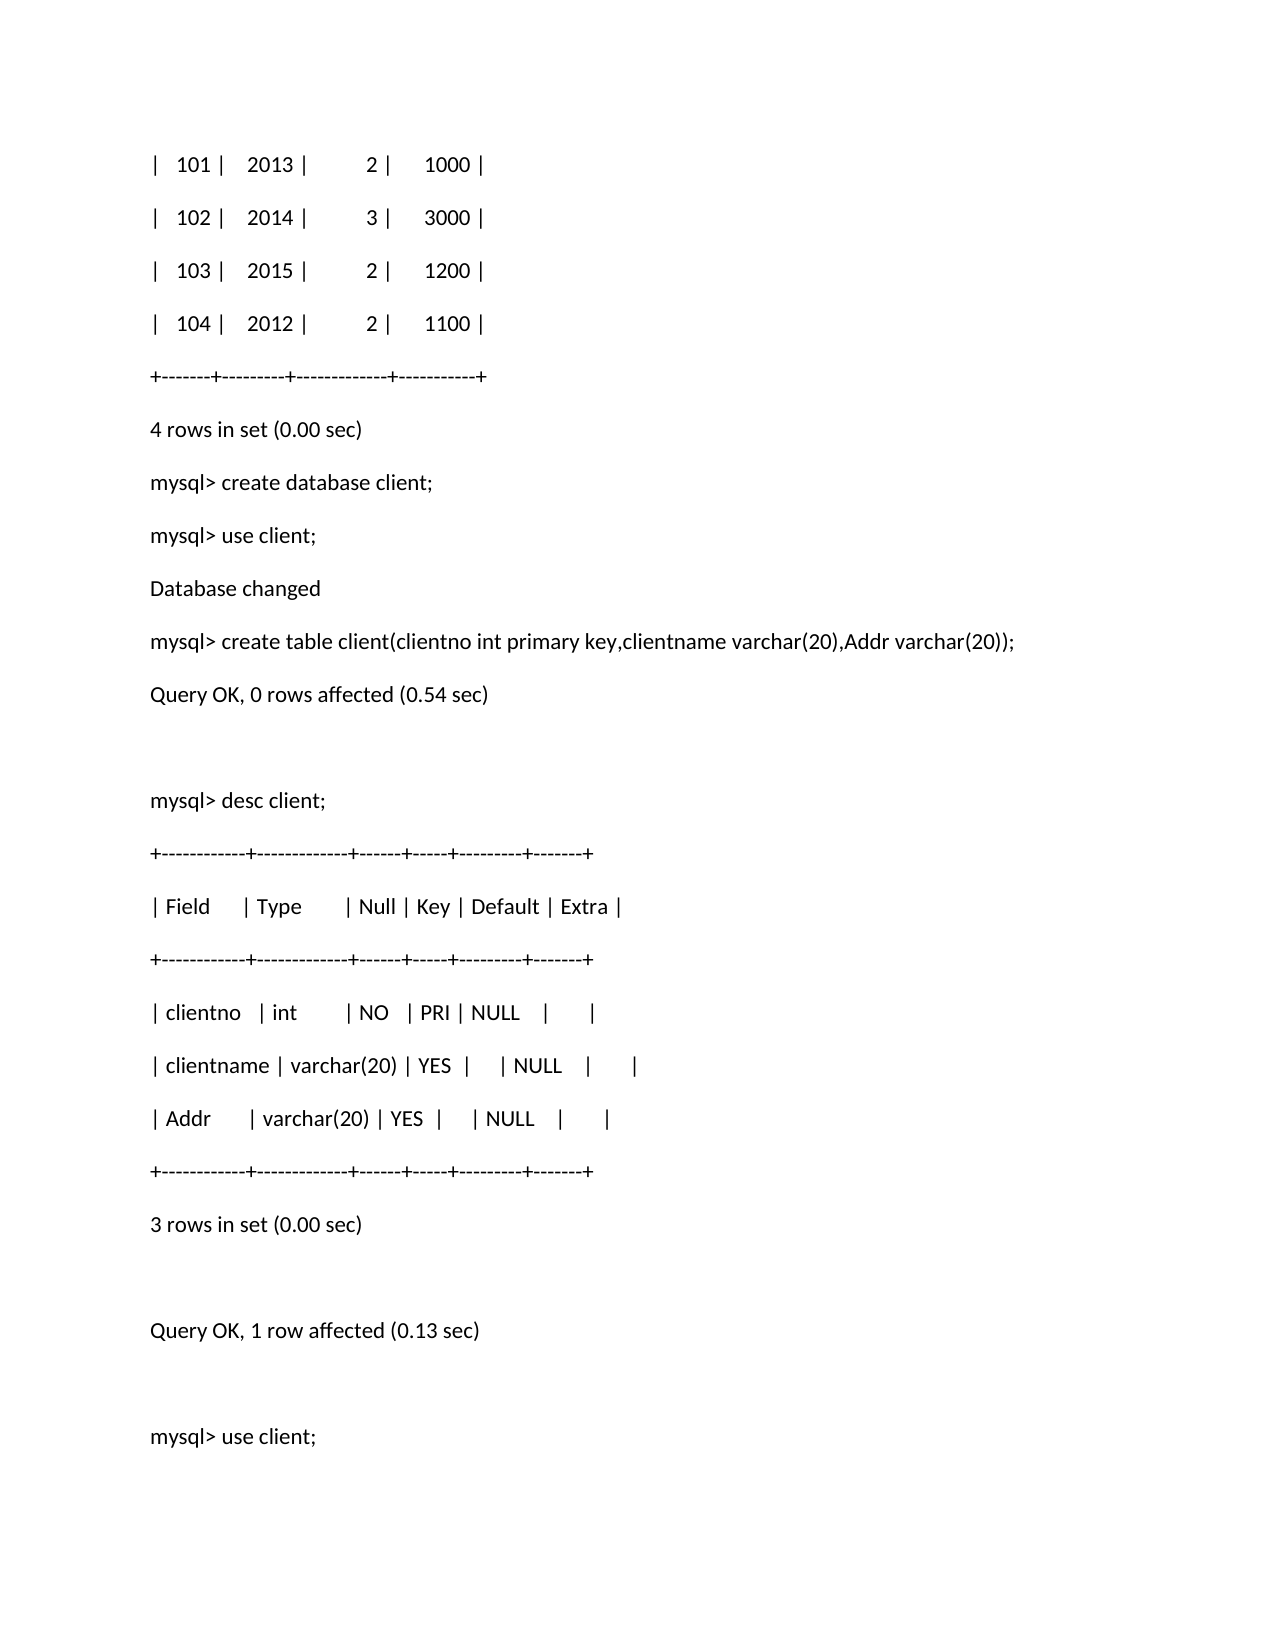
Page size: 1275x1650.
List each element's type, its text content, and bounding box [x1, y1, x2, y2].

text 3 rows in set (0.00 sec) [150, 1210, 1125, 1238]
text Database changed [150, 574, 1125, 602]
text +------------+-------------+------+-----+---------+-------+ [150, 1157, 1125, 1185]
text mysql> use client; [150, 521, 1125, 549]
text mysql> use client; [150, 1422, 1125, 1451]
text | 103 | 2015 | 2 | 1200 | [150, 256, 1125, 284]
text +------------+-------------+------+-----+---------+-------+ [150, 945, 1125, 973]
text | clientname | varchar(20) | YES | | NULL | | [150, 1051, 1125, 1079]
text mysql> create database client; [150, 468, 1125, 496]
text Query OK, 0 rows affected (0.54 sec) [150, 680, 1125, 708]
text | clientno | int | NO | PRI | NULL | | [150, 998, 1125, 1026]
text | 104 | 2012 | 2 | 1100 | [150, 309, 1125, 337]
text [150, 362, 1125, 390]
text | 101 | 2013 | 2 | 1000 | [150, 150, 1125, 178]
text 4 rows in set (0.00 sec) [150, 415, 1125, 443]
text mysql> create table client(clientno int primary key,clientname varchar(20),Addr varchar(20)); [150, 627, 1125, 655]
text | Addr | varchar(20) | YES | | NULL | | [150, 1104, 1125, 1132]
text | 102 | 2014 | 3 | 3000 | [150, 203, 1125, 231]
text Query OK, 1 row affected (0.13 sec) [150, 1316, 1125, 1344]
text | Field | Type | Null | Key | Default | Extra | [150, 892, 1125, 920]
text mysql> desc client; [150, 786, 1125, 814]
text +------------+-------------+------+-----+---------+-------+ [150, 839, 1125, 867]
